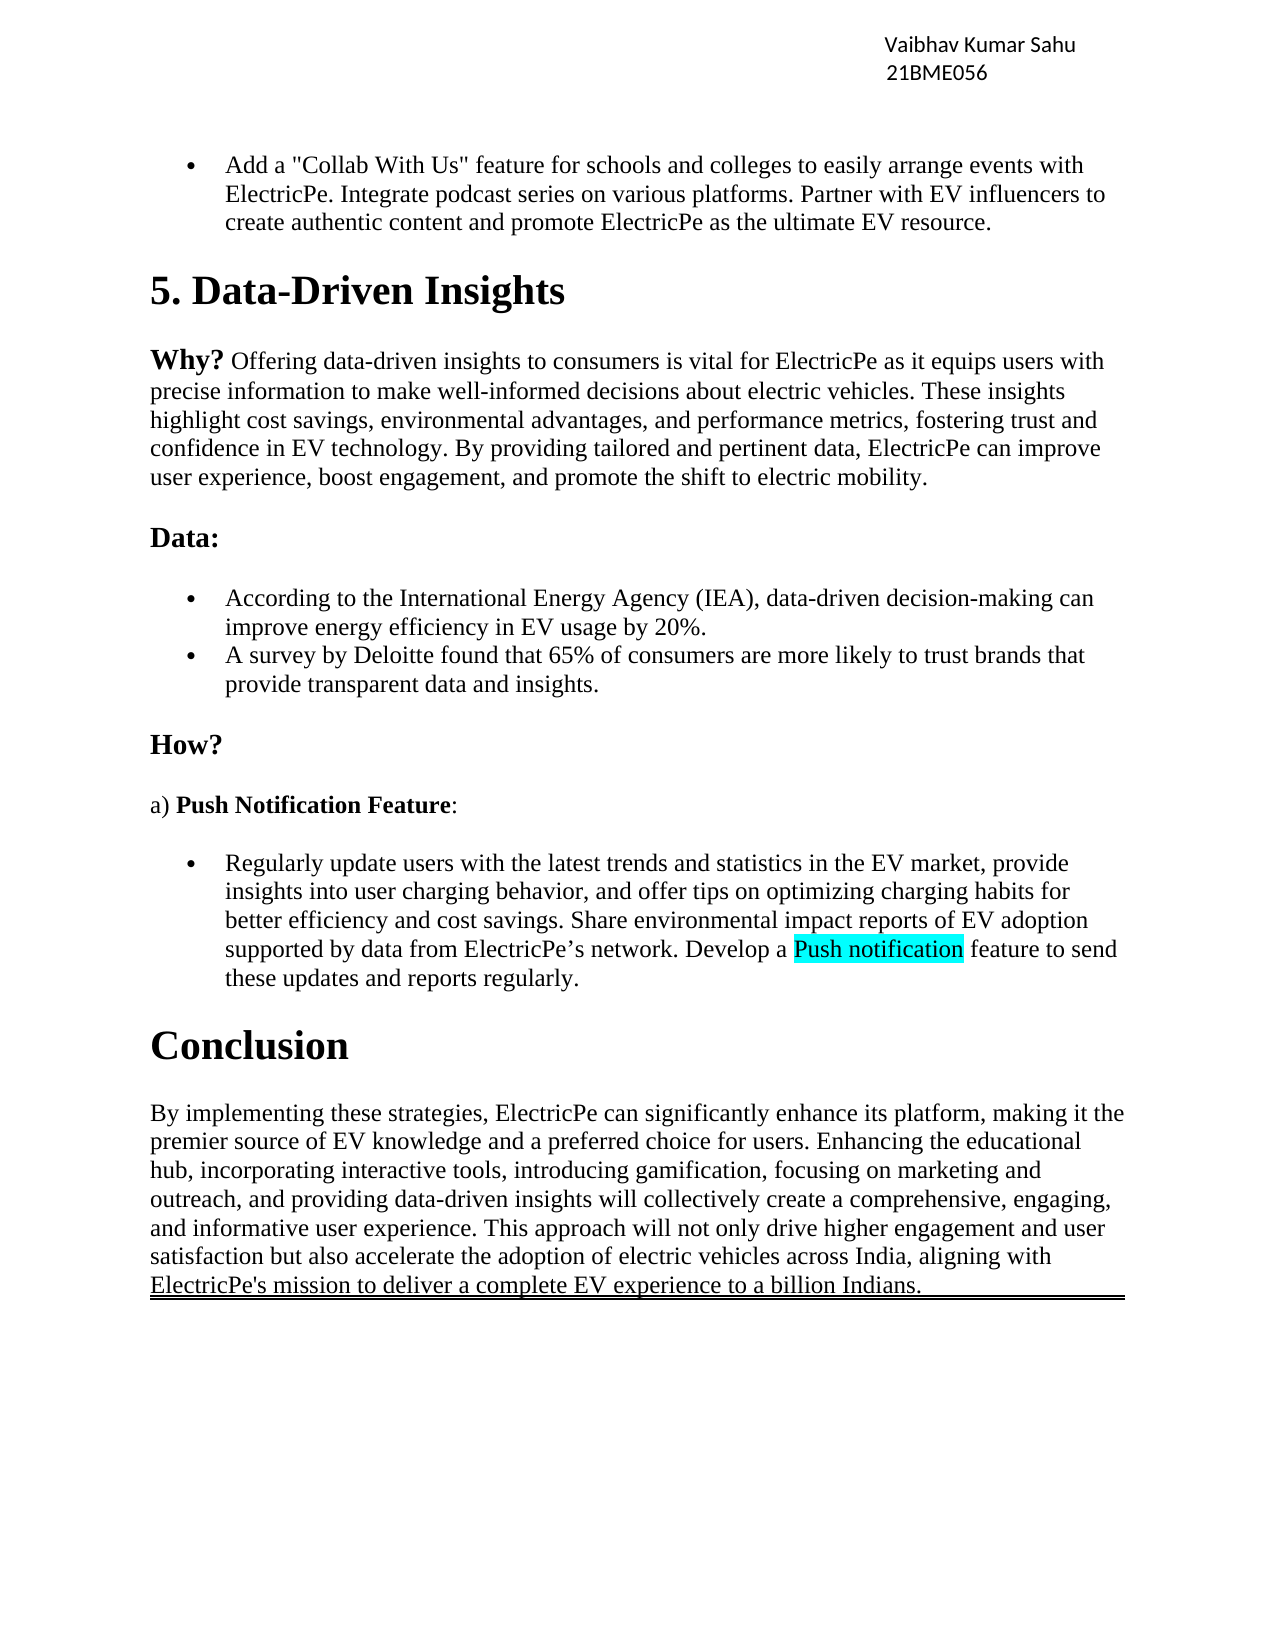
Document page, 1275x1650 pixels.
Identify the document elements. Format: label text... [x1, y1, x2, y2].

text Conclusion [150, 1021, 1125, 1068]
text How? [150, 727, 1125, 761]
text Why? Offering data-driven insights to consumers is vital for ElectricPe as it equips users with precise information to make well-informed decisions about electric vehicles. These insights highlight cost savings, environmental advantages, and performance metrics, fostering trust and confidence in EV technology. By providing tailored and pertinent data, ElectricPe can improve user experience, boost engagement, and promote the shift to electric mobility. [150, 342, 1125, 491]
list Regularly update users with the latest trends and statistics in the EV market, provide insights into user charging behavior, and offer tips on optimizing charging habits for better efficiency and cost savings. Share environmental impact reports of EV adoption supported by data from ElectricPe’s network. Develop a Push notification feature to send these updates and reports regularly. [187, 848, 1125, 991]
text Data: [150, 520, 1125, 554]
list A survey by Deloitte found that 65% of consumers are more likely to trust brands that provide transparent data and insights. [187, 640, 1125, 698]
text a) Push Notification Feature: [150, 790, 1125, 818]
text By implementing these strategies, ElectricPe can significantly enhance its platform, making it the premier source of EV knowledge and a preferred choice for users. Enhancing the educational hub, incorporating interactive tools, introducing gamification, focusing on marketing and outreach, and providing data-driven insights will collectively create a comprehensive, engaging, and informative user experience. This approach will not only drive higher engagement and user satisfaction but also accelerate the adoption of electric vehicles across India, aligning with ElectricPe's mission to deliver a complete EV experience to a billion Indians. [150, 1098, 1125, 1295]
list According to the International Energy Agency (IEA), data-driven decision-making can improve energy efficiency in EV usage by 20%. [187, 583, 1125, 640]
text 5. Data-Driven Insights [150, 265, 1125, 313]
list Add a "Collab With Us" feature for schools and colleges to easily arrange events with ElectricPe. Integrate podcast series on various platforms. Partner with EV influencers to create authentic content and promote ElectricPe as the ultimate EV resource. [187, 150, 1125, 236]
